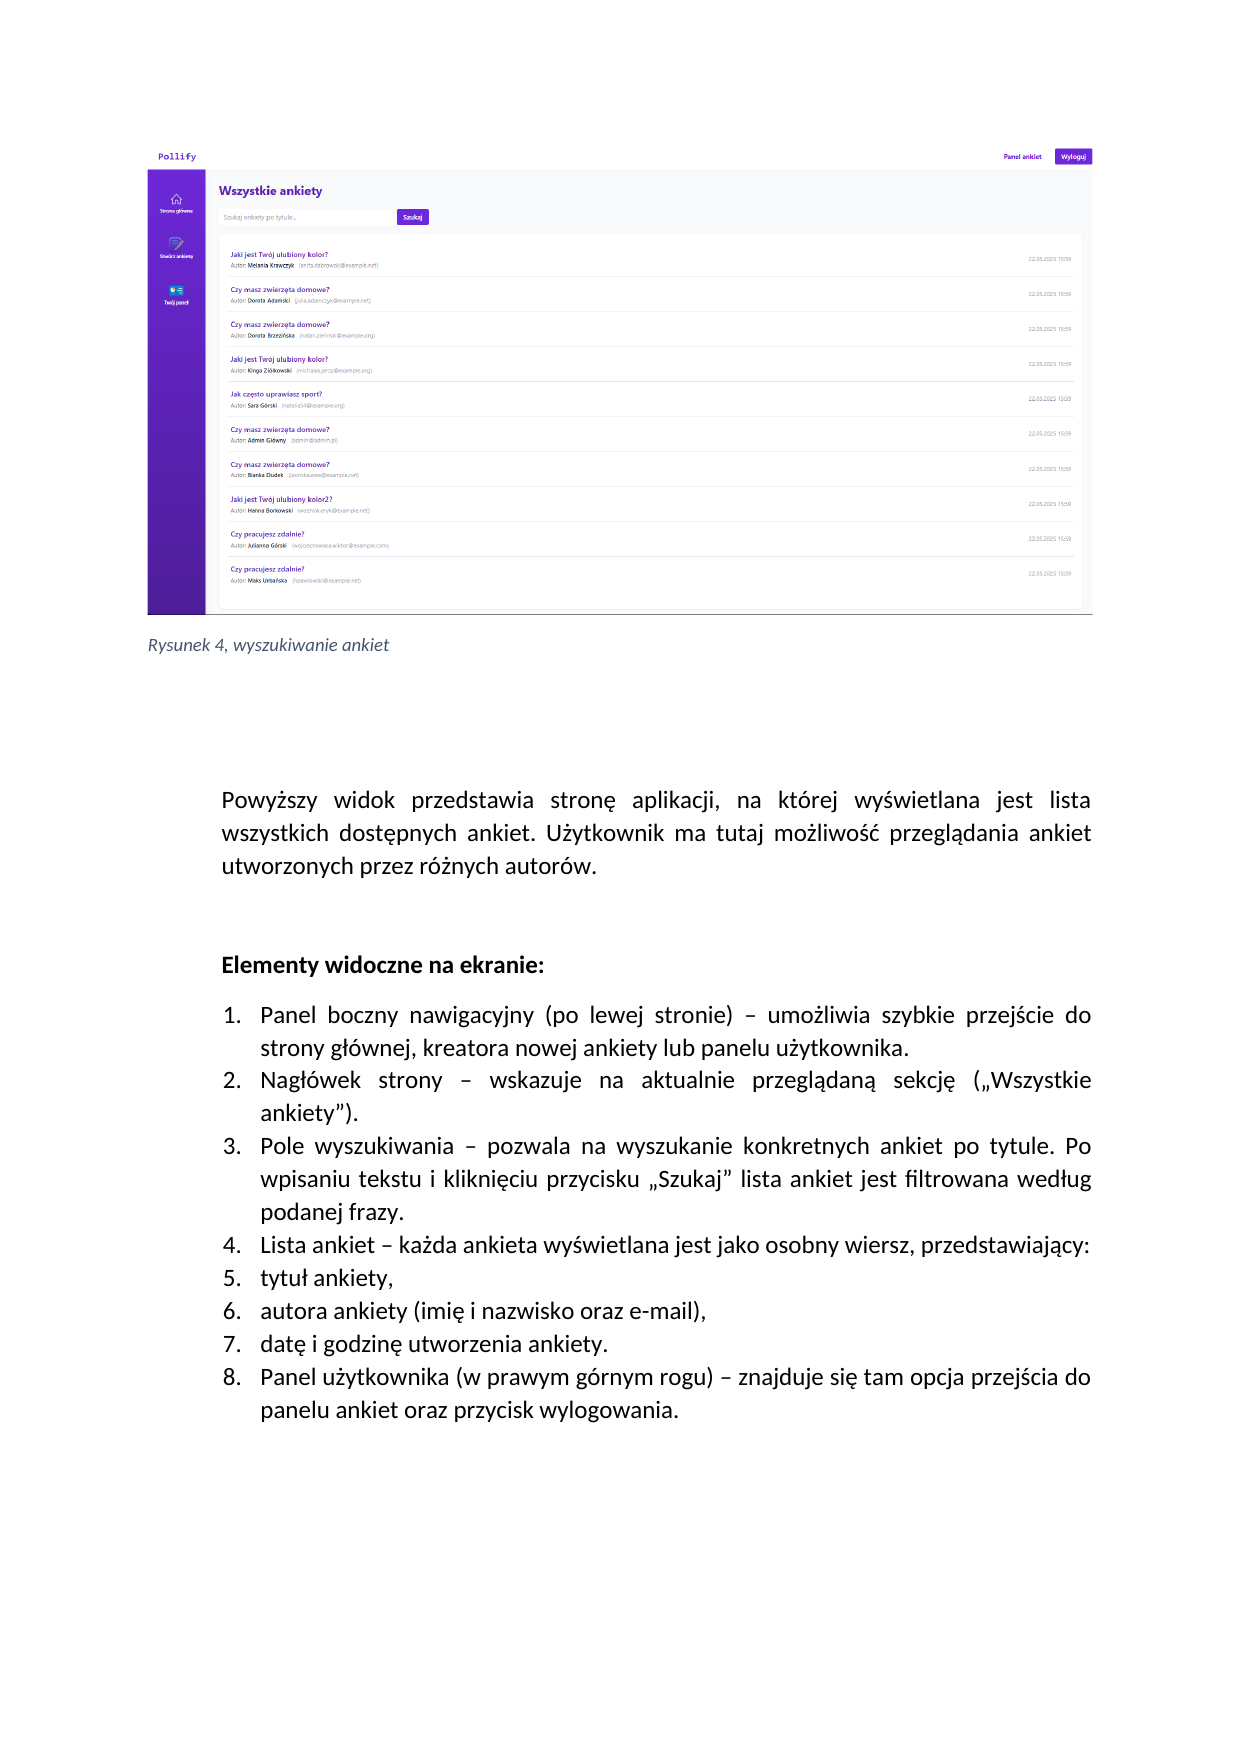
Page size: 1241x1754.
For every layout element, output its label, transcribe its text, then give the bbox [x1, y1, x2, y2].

list datę i godzinę utworzenia ankiety. [223, 1328, 1093, 1358]
list tytuł ankiety, [223, 1262, 1093, 1293]
list Pole wyszukiwania – pozwala na wyszukanie konkretnych ankiet po tytule. Po wpisaniu tekstu i kliknięciu przycisku „Szukaj” lista ankiet jest filtrowana według podanej frazy. [223, 1130, 1093, 1227]
text Rysunek 4, wyszukiwanie ankiet [148, 633, 1093, 656]
list autora ankiety (imię i nazwisko oraz e-mail), [223, 1295, 1093, 1326]
list Nagłówek strony – wskazuje na aktualnie przeglądaną sekcję („Wszystkie ankiety”). [223, 1064, 1093, 1128]
list Panel użytkownika (w prawym górnym rogu) – znajduje się tam opcja przejścia do panelu ankiet oraz przycisk wylogowania. [223, 1361, 1093, 1424]
list Panel boczny nawigacyjny (po lewej stronie) – umożliwia szybkie przejście do strony głównej, kreatora nowej ankiety lub panelu użytkownika. [223, 999, 1093, 1062]
text Elementy widoczne na ekranie: [221, 949, 1093, 980]
text Powyższy widok przedstawia stronę aplikacji, na której wyświetlana jest lista wszystkich dostępnych ankiet. Użytkownik ma tutaj możliwość przeglądania ankiet utworzonych przez różnych autorów. [221, 784, 1093, 881]
list Lista ankiet – każda ankieta wyświetlana jest jako osobny wiersz, przedstawiający: [223, 1229, 1093, 1260]
picture [147, 147, 1093, 615]
